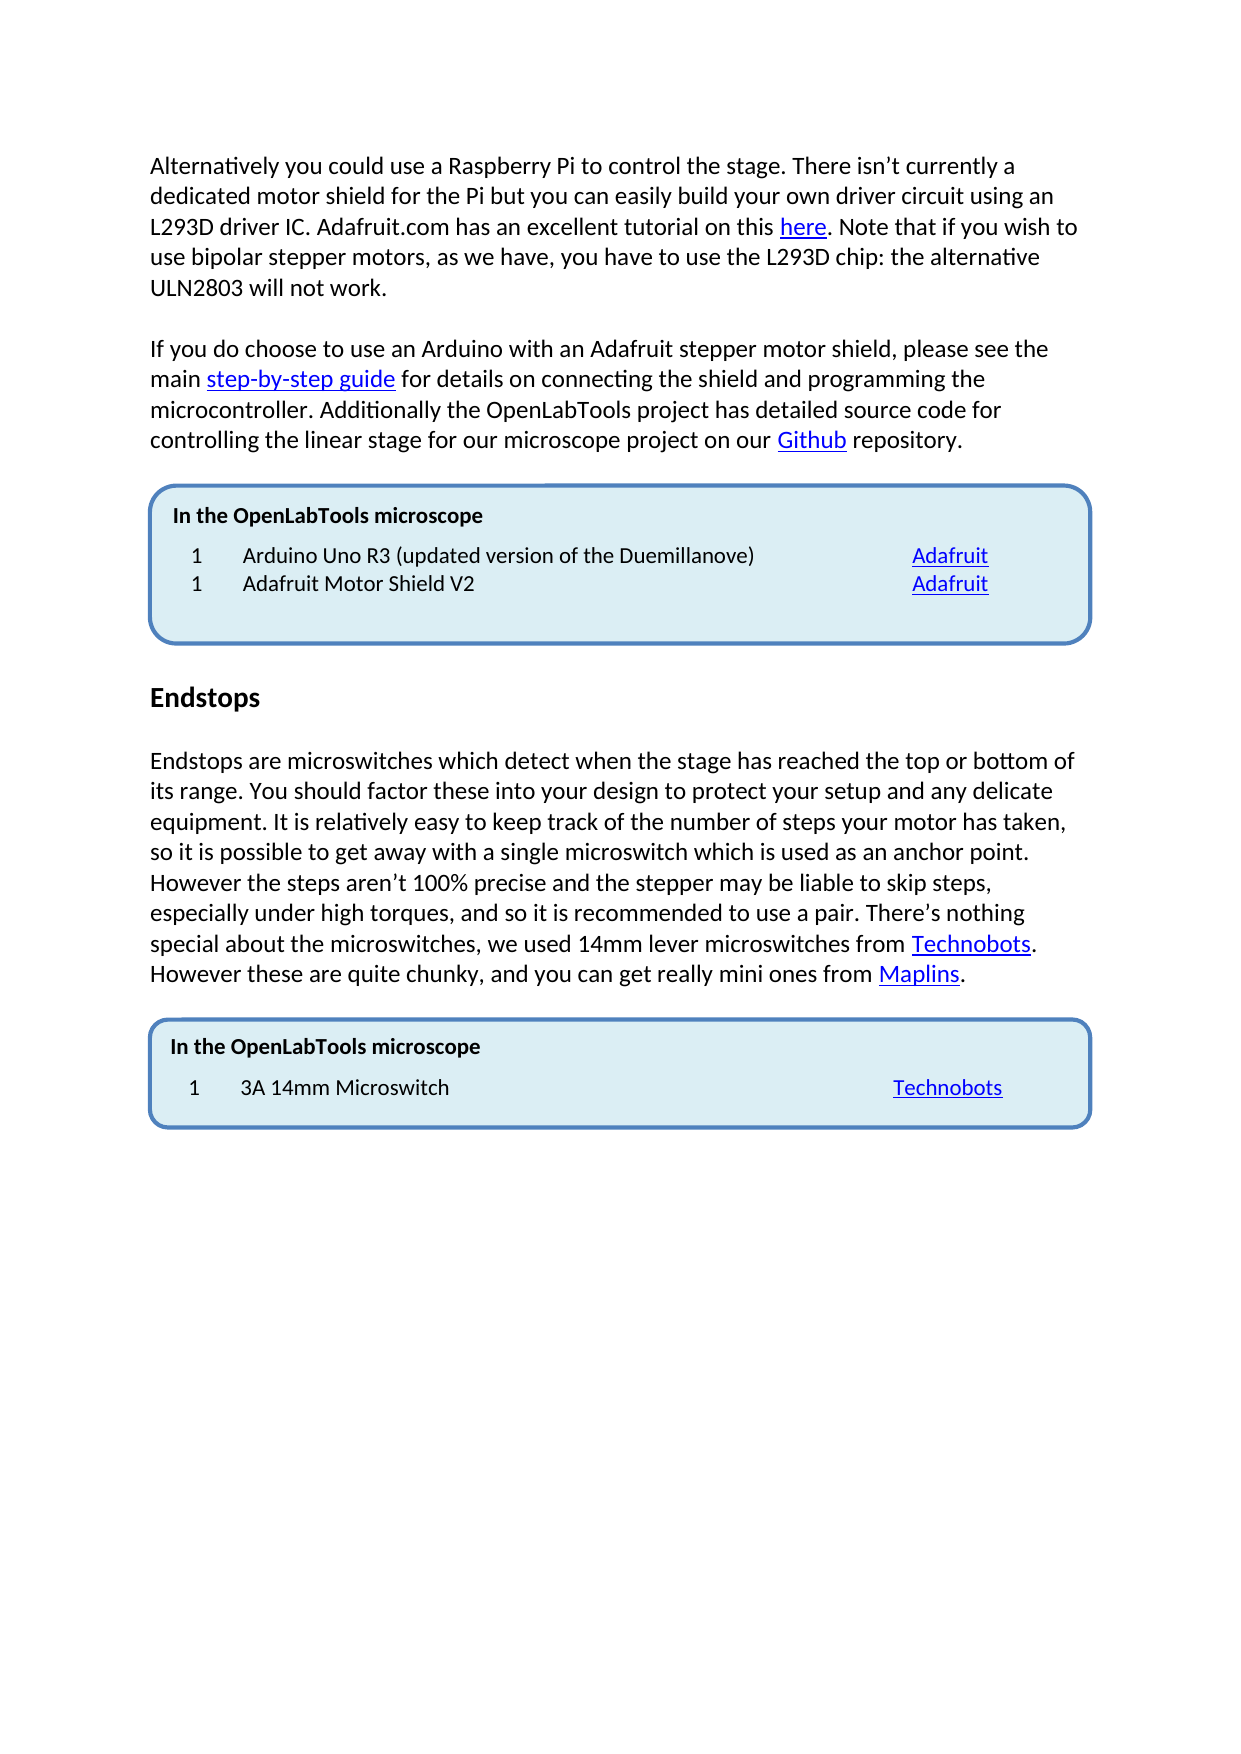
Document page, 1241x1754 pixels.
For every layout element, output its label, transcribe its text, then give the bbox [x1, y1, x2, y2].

text If you do choose to use an Arduino with an Adafruit stepper motor shield, please see the main step-by-step guide for details on connecting the shield and programming the microcontroller. Additionally the OpenLabTools project has detailed source code for controlling the linear stage for our microscope project on our Github repository. [150, 333, 1090, 455]
text Alternatively you could use a Raspberry Pi to control the stage. There isn’t currently a dedicated motor shield for the Pi but you can easily build your own driver circuit using an L293D driver IC. Adafruit.com has an excellent tutorial on this here. Note that if you wish to use bipolar stepper motors, as we have, you have to use the L293D chip: the alternative ULN2803 will not work. [150, 150, 1090, 303]
text Endstops are microswitches which detect when the stage has reached the top or bottom of its range. You should factor these into your design to protect your setup and any delicate equipment. It is relatively easy to keep track of the number of steps your motor has taken, so it is possible to get away with a single microswitch which is used as an anchor point. However the steps aren’t 100% precise and the stepper may be liable to skip steps, especially under high torques, and so it is recommended to use a pair. There’s nothing special about the microswitches, we used 14mm lever microswitches from Technobots. However these are quite chunky, and you can get really mini ones from Maplins. [150, 745, 1090, 989]
text Endstops [150, 679, 1090, 714]
